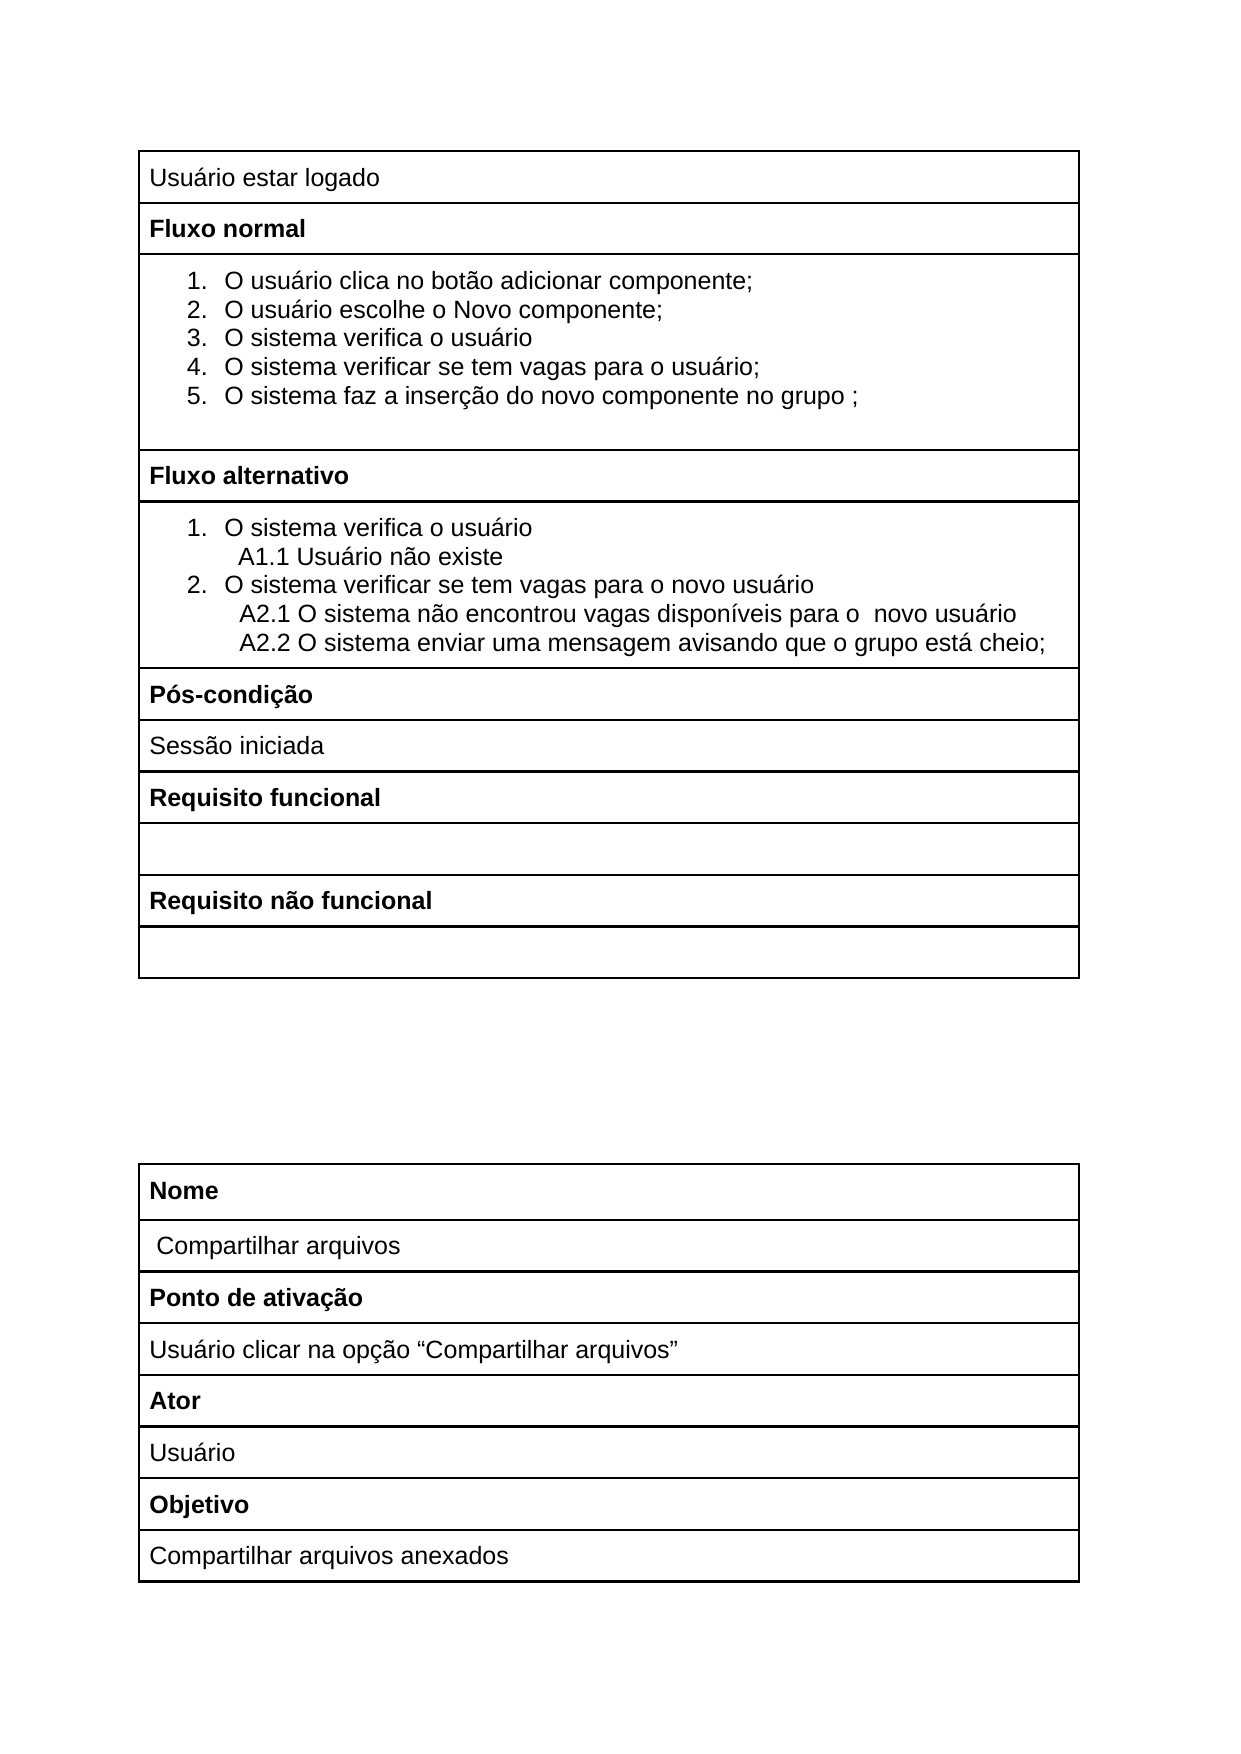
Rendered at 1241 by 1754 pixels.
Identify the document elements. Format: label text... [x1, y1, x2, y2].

table_header Nome [140, 1165, 1078, 1219]
table_cell Compartilhar arquivos [140, 1221, 1078, 1270]
table_cell [140, 928, 1078, 977]
table_cell Compartilhar arquivos anexados [140, 1531, 1078, 1580]
table_cell O sistema verifica o usuário A1.1 Usuário não existe O sistema verificar se tem vagas para o novo usuário A2.1 O sistema não encontrou vagas disponíveis para o novo usuário A2.2 O sistema enviar uma mensagem avisando que o grupo está cheio; [140, 503, 1078, 667]
table_cell Objetivo [140, 1479, 1078, 1529]
table_cell Sessão iniciada [140, 721, 1078, 770]
table_cell Ator [140, 1376, 1078, 1425]
table_cell O usuário clica no botão adicionar componente; O usuário escolhe o Novo componente; O sistema verifica o usuário O sistema verificar se tem vagas para o usuário; O sistema faz a inserção do novo componente no grupo ; [140, 255, 1078, 449]
table_cell Usuário [140, 1428, 1078, 1477]
table_cell Fluxo normal [140, 204, 1078, 253]
table_cell Usuário estar logado [140, 152, 1078, 202]
table_cell Fluxo alternativo [140, 451, 1078, 500]
table_cell [140, 824, 1078, 874]
table_cell Requisito não funcional [140, 876, 1078, 925]
table_cell Requisito funcional [140, 773, 1078, 822]
table_cell Usuário clicar na opção “Compartilhar arquivos” [140, 1324, 1078, 1374]
table_cell Pós-condição [140, 669, 1078, 719]
table_cell Ponto de ativação [140, 1273, 1078, 1322]
